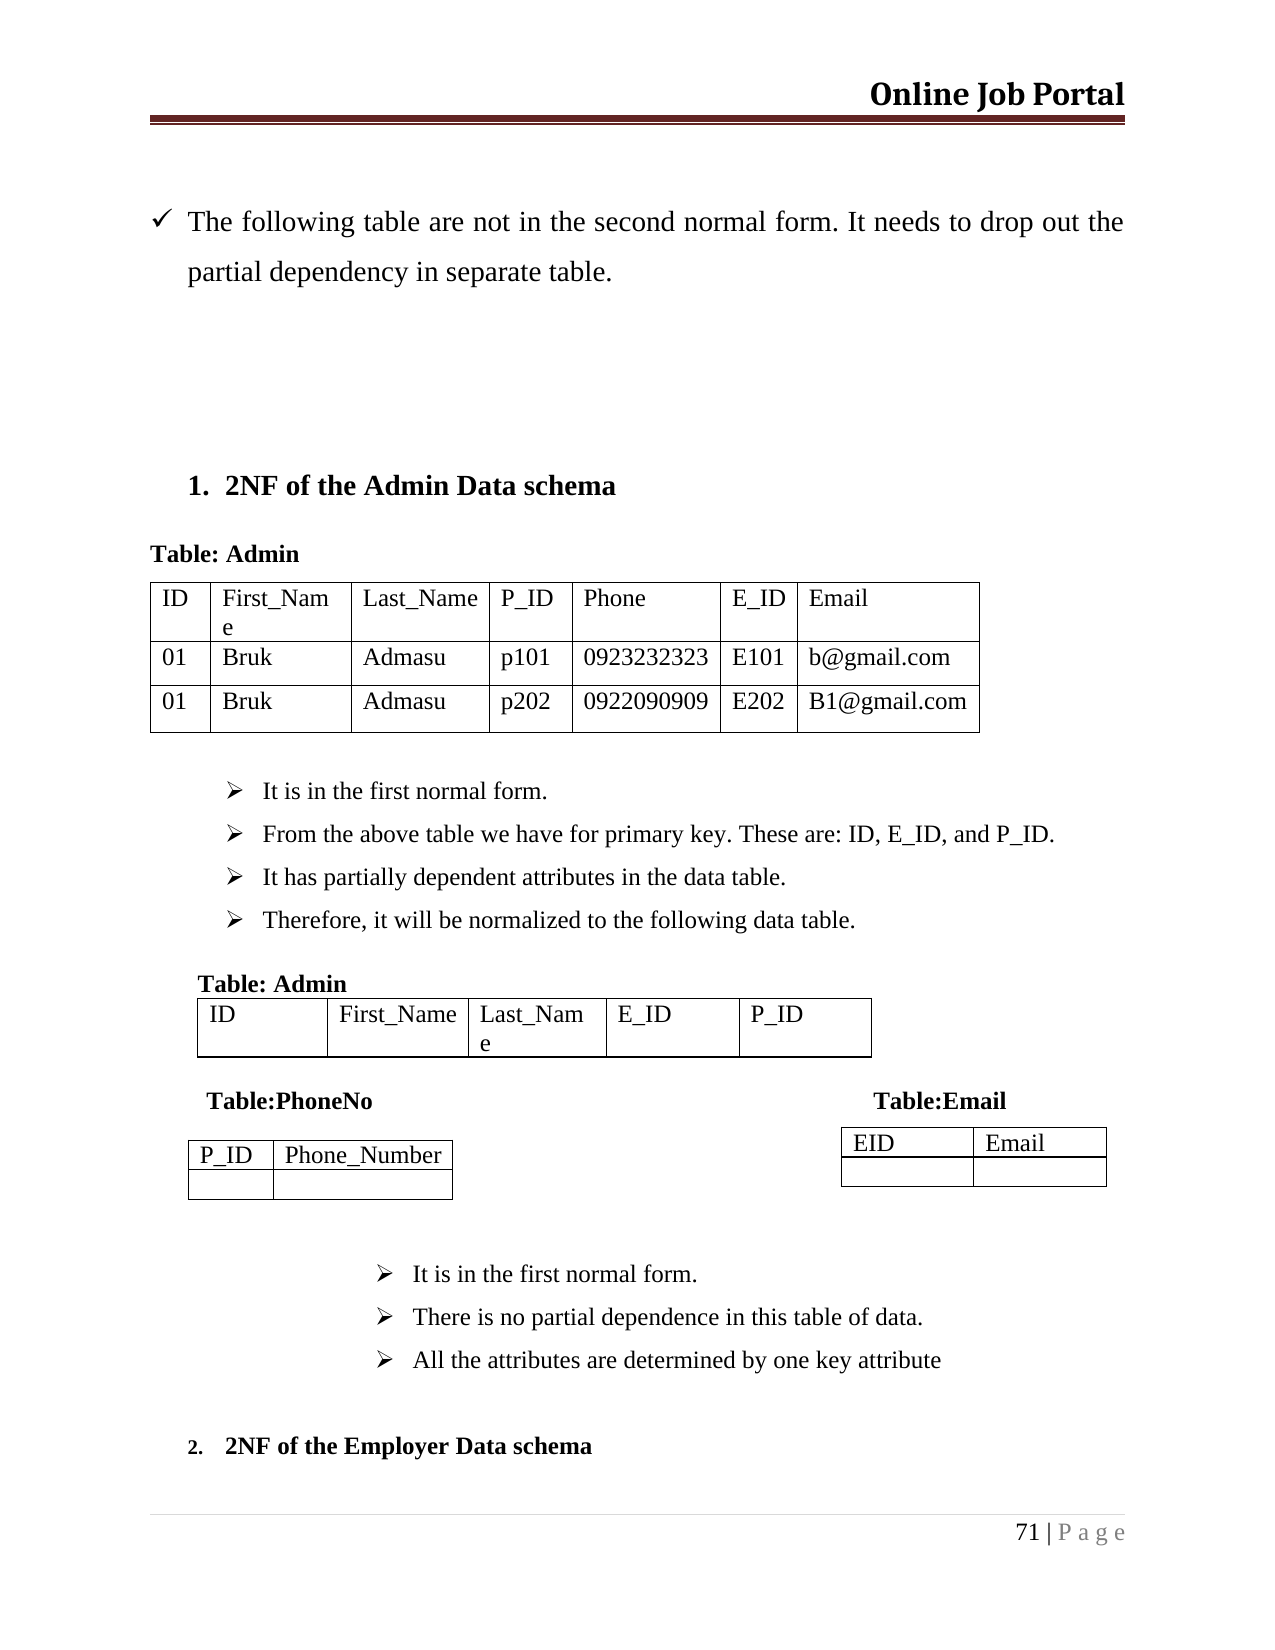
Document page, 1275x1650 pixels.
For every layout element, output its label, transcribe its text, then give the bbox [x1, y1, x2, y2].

table_header Last_Name [352, 583, 489, 641]
text Table: Admin [150, 539, 1125, 568]
list There is no partial dependence in this table of data. [375, 1302, 1125, 1331]
list It has partially dependent attributes in the data table. [225, 862, 1125, 891]
table_header First_Name [328, 999, 468, 1056]
table_cell Admasu [352, 642, 489, 685]
table_cell 0922090909 [573, 686, 720, 732]
list It is in the first normal form. [225, 776, 1125, 804]
table_header ID [198, 999, 327, 1056]
table_cell B1@gmail.com [798, 686, 979, 732]
table_header Email [798, 583, 979, 641]
list 2NF of the Admin Data schema [187, 468, 1125, 501]
text Table: Admin [197, 969, 1125, 998]
table_cell [842, 1158, 973, 1186]
table_header E_ID [607, 999, 739, 1056]
list All the attributes are determined by one key attribute [375, 1345, 1125, 1374]
table_header P_ID [740, 999, 871, 1056]
table_header ID [151, 583, 210, 641]
table_cell [189, 1170, 273, 1199]
table_header First_Name [211, 583, 351, 641]
table_cell p202 [490, 686, 572, 732]
table_header Phone_Number [274, 1141, 452, 1169]
table_cell [974, 1158, 1106, 1186]
table_header Email [974, 1128, 1106, 1156]
table_header EID [842, 1128, 973, 1156]
table_cell Bruk [211, 686, 351, 732]
table_cell 01 [151, 642, 210, 685]
table_cell Bruk [211, 642, 351, 685]
table_cell p101 [490, 642, 572, 685]
table_header P_ID [189, 1141, 273, 1169]
list The following table are not in the second normal form. It needs to drop out the partial dependency in separate table. [150, 204, 1125, 288]
list It is in the first normal form. [375, 1259, 1125, 1287]
table_cell 0923232323 [573, 642, 720, 685]
list Therefore, it will be normalized to the following data table. [225, 905, 1125, 934]
list 2NF of the Employer Data schema [187, 1431, 1125, 1460]
table_header E_ID [721, 583, 797, 641]
table_cell E101 [721, 642, 797, 685]
table_cell [274, 1170, 452, 1199]
table_header P_ID [490, 583, 572, 641]
table_cell b@gmail.com [798, 642, 979, 685]
list From the above table we have for primary key. These are: ID, E_ID, and P_ID. [225, 819, 1125, 848]
table_header Phone [573, 583, 720, 641]
table_cell Admasu [352, 686, 489, 732]
table_cell 01 [151, 686, 210, 732]
table_header Last_Name [469, 999, 606, 1056]
table_cell E202 [721, 686, 797, 732]
text Table:PhoneNo Table:Email [150, 1086, 1125, 1115]
